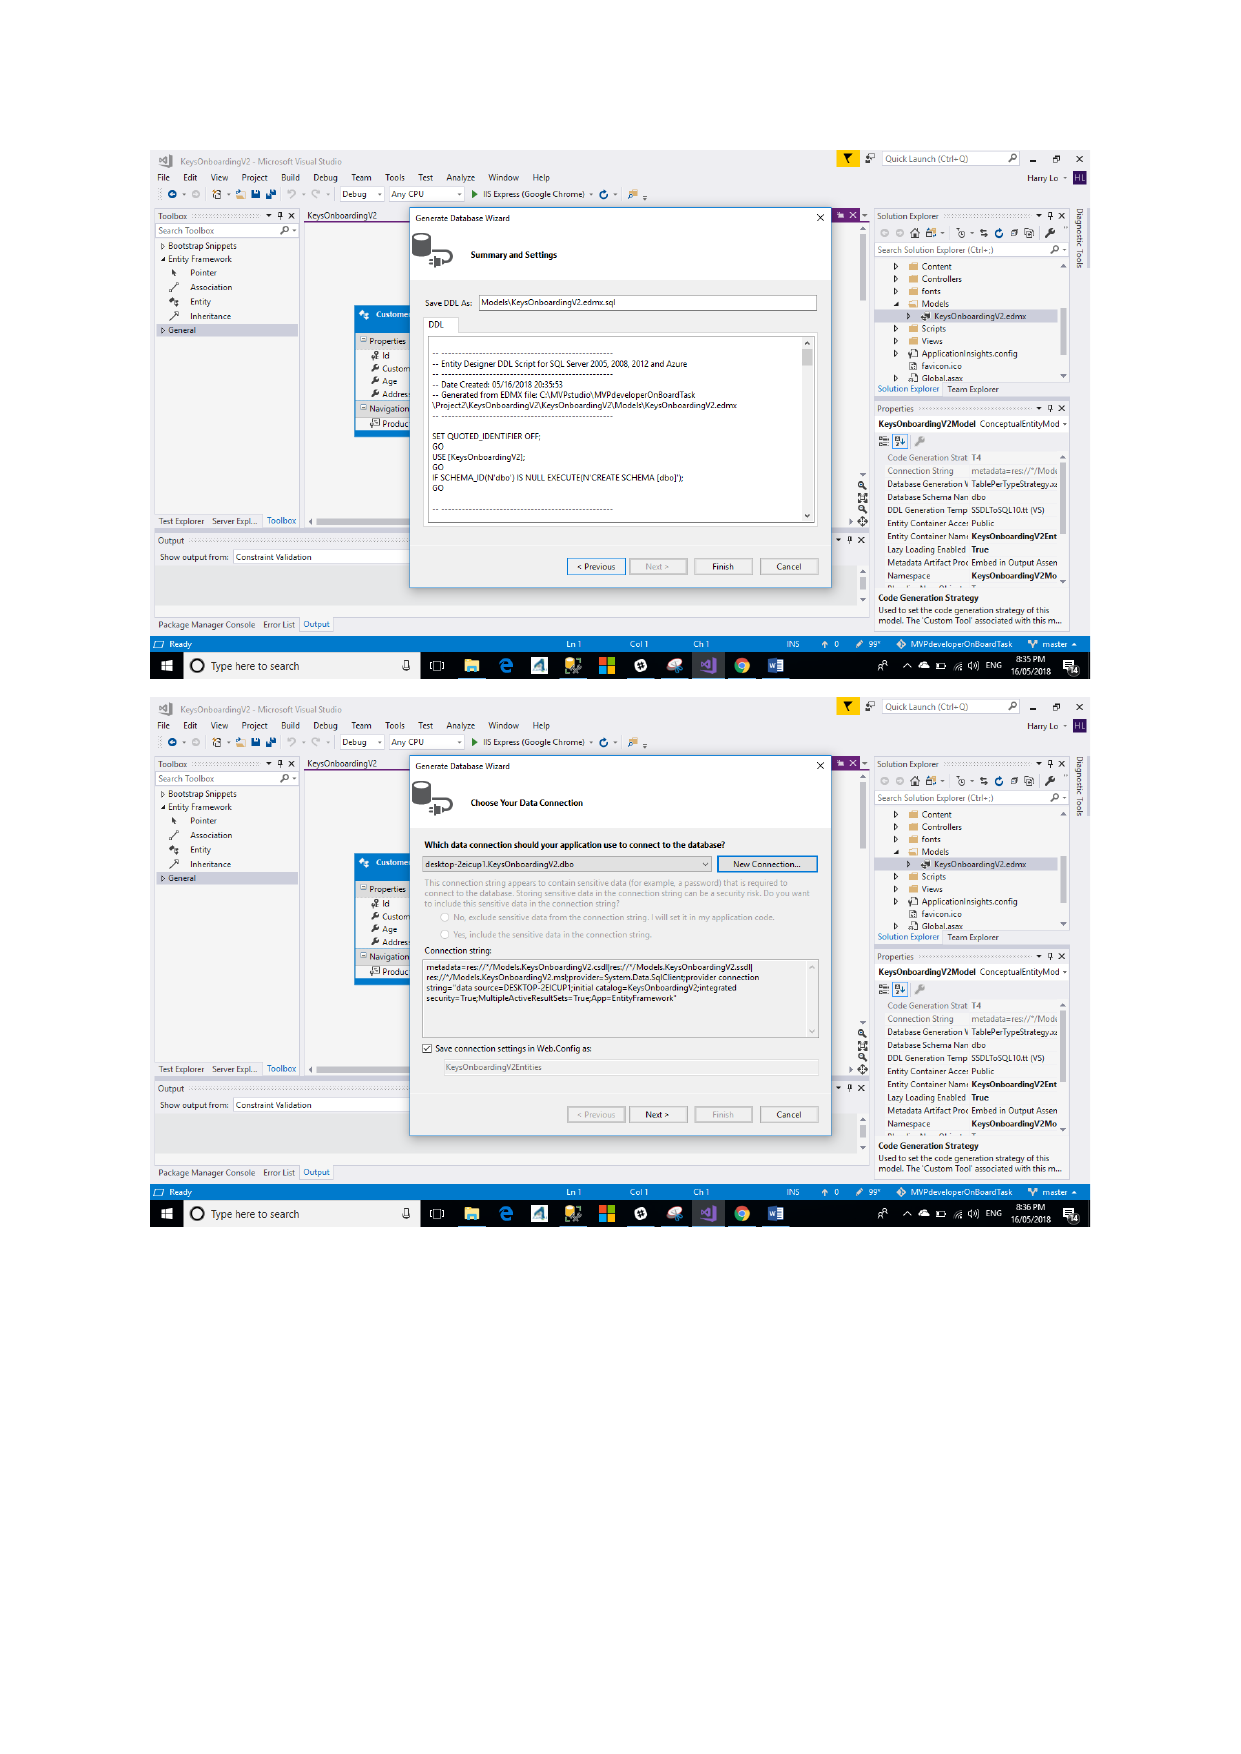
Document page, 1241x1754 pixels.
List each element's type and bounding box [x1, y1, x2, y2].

picture [150, 697, 1091, 1227]
picture [150, 150, 1091, 679]
